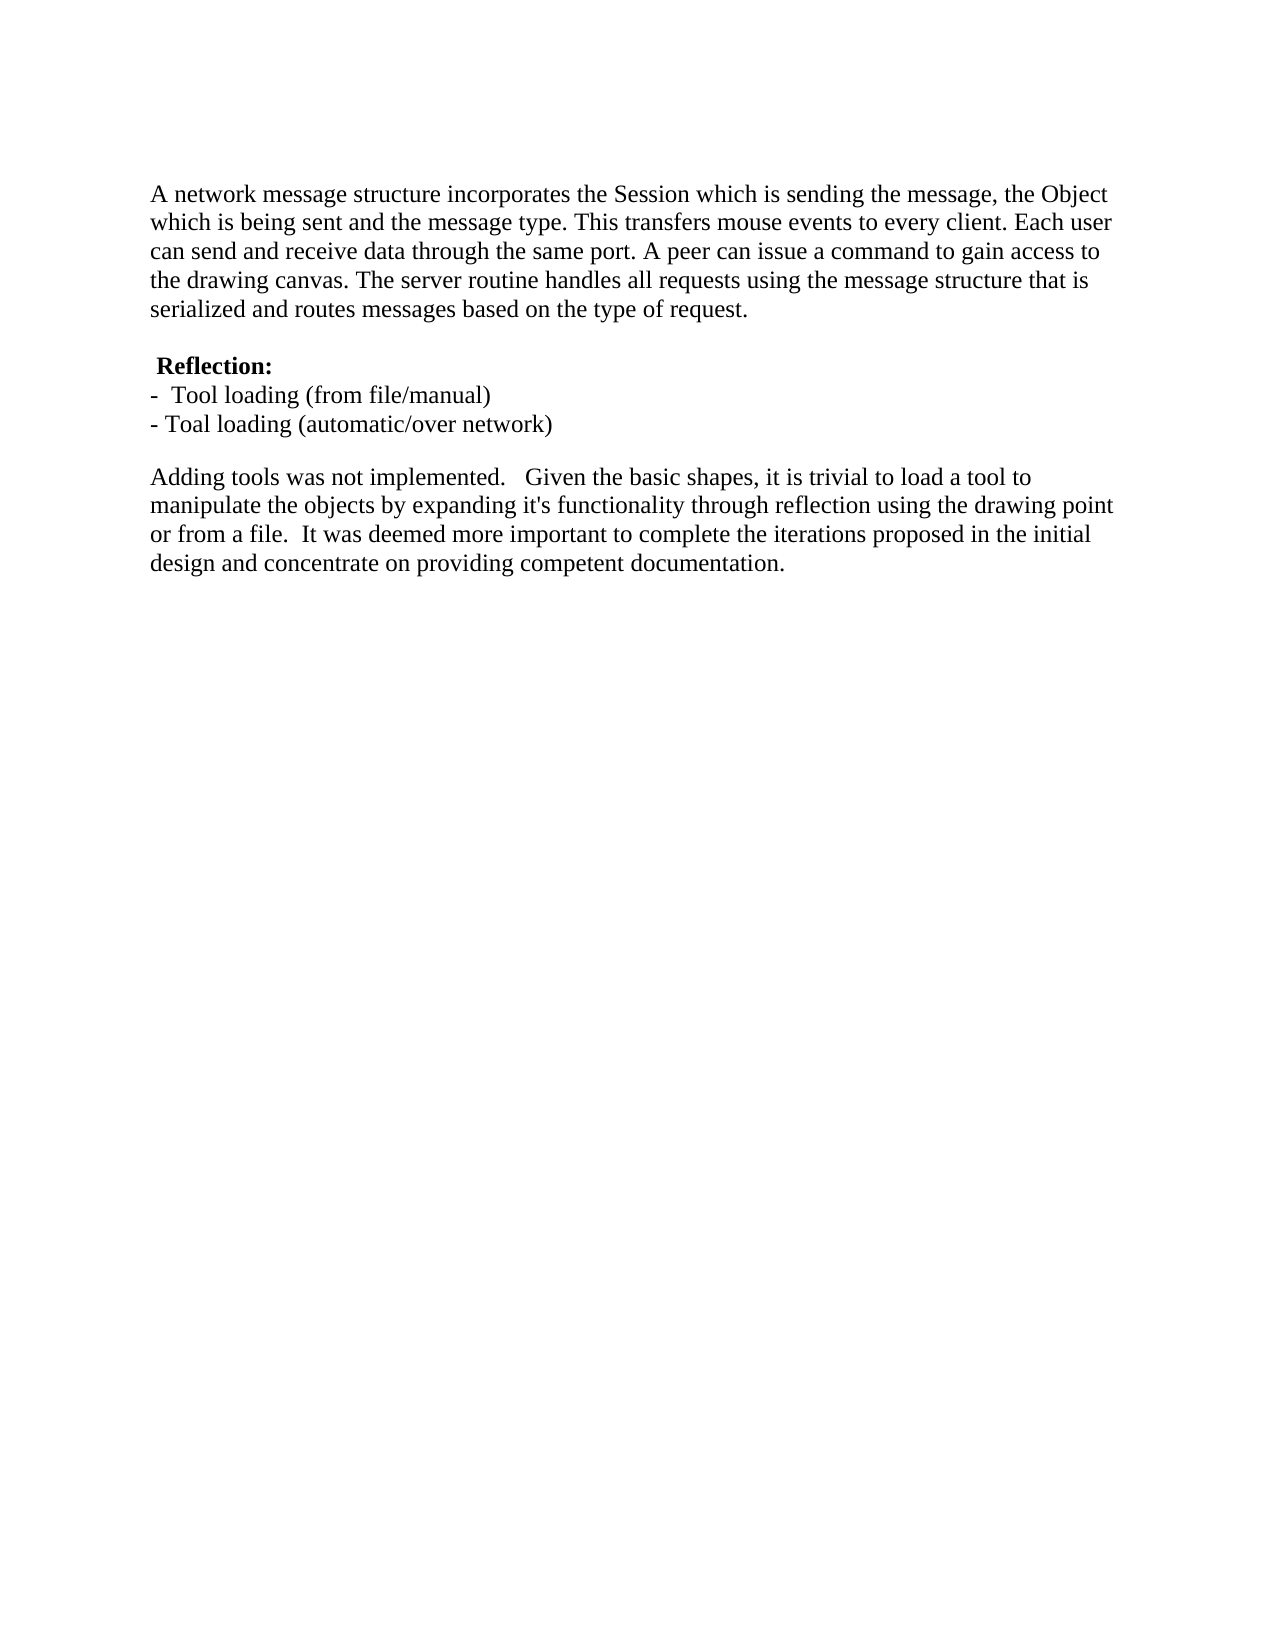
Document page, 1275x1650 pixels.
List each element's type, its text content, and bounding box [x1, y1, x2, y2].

text Reflection: [150, 351, 1125, 380]
text - Toal loading (automatic/over network) [150, 409, 1125, 437]
text - Tool loading (from file/manual) [150, 380, 1125, 409]
